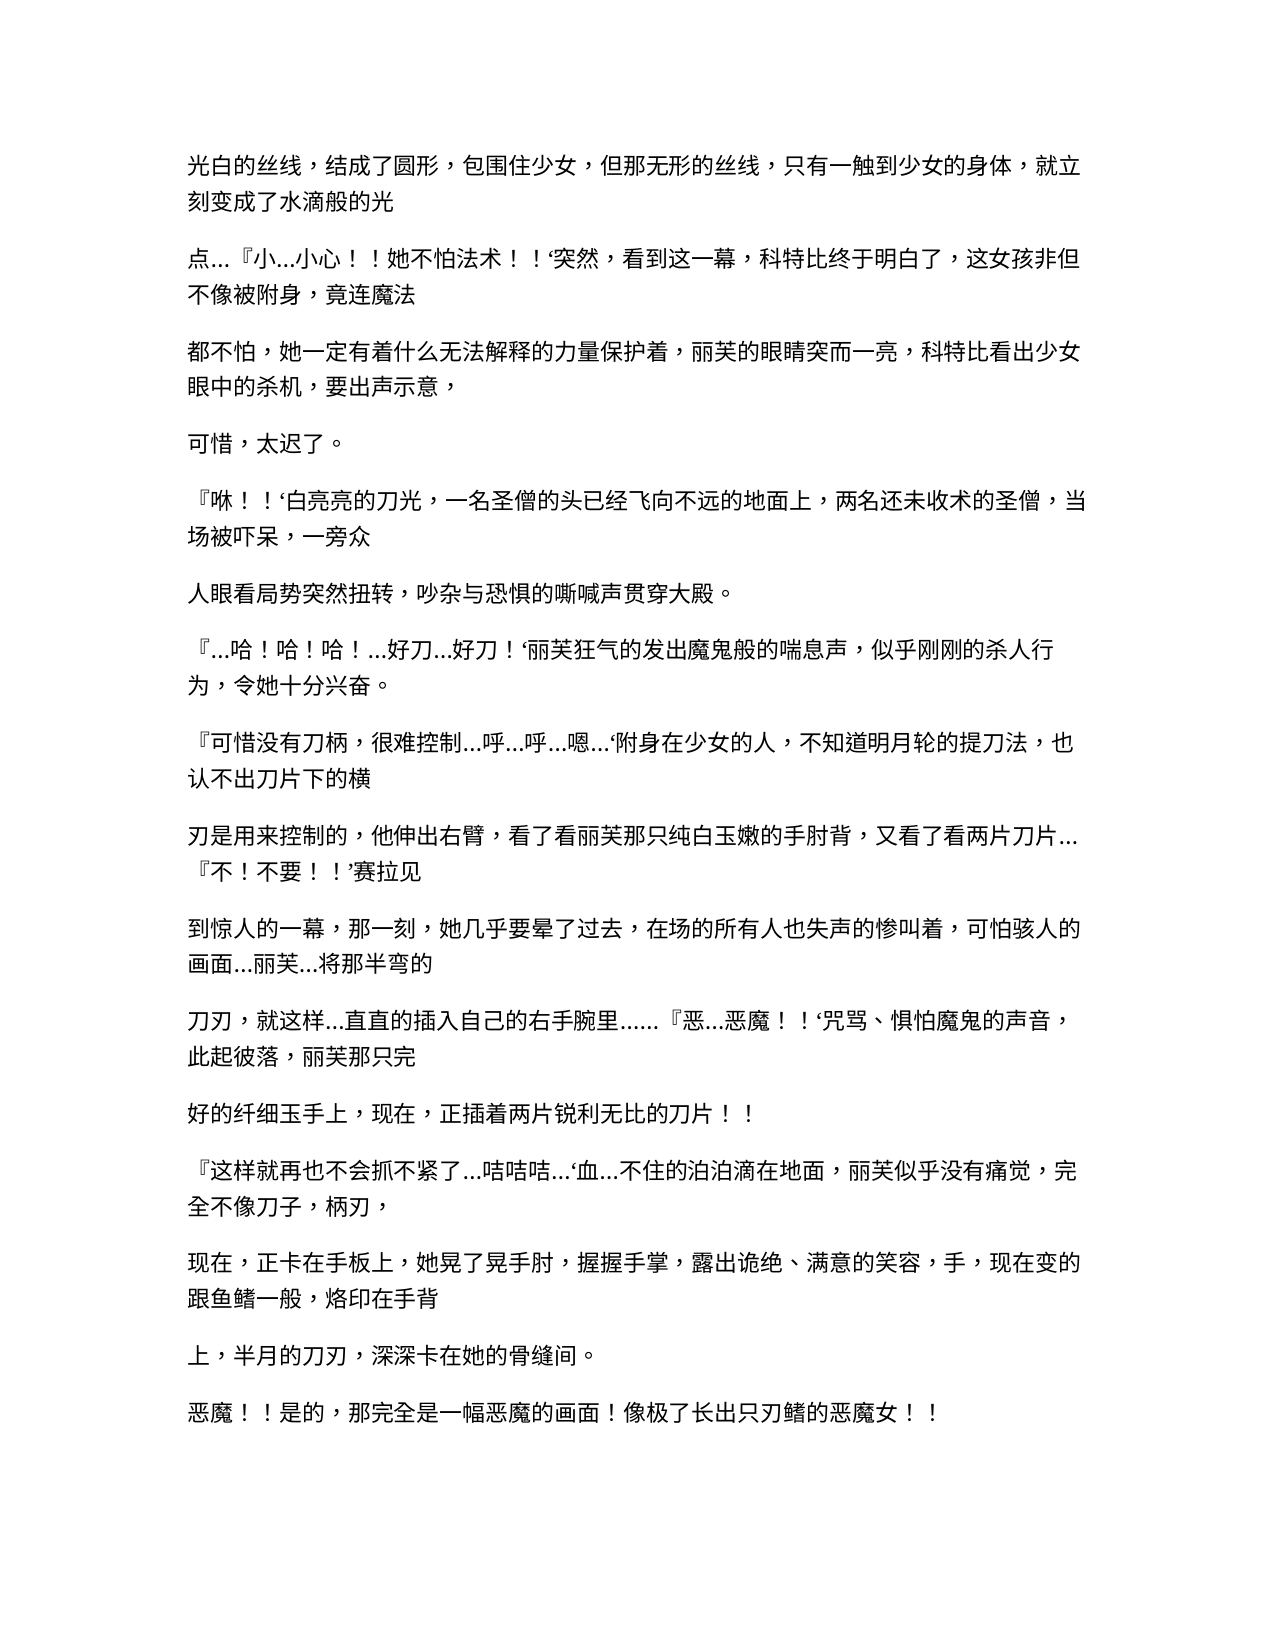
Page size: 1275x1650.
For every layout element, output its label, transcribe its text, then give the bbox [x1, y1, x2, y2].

text 到惊人的一幕，那一刻，她几乎要晕了过去，在场的所有人也失声的惨叫着，可怕骇人的画面…丽芙…将那半弯的 [187, 912, 1087, 980]
text 『咻！！‘白亮亮的刀光，一名圣僧的头已经飞向不远的地面上，两名还未收术的圣僧，当场被吓呆，一旁众 [187, 485, 1087, 552]
text 光白的丝线，结成了圆形，包围住少女，但那无形的丝线，只有一触到少女的身体，就立刻变成了水滴般的光 [187, 150, 1087, 217]
text 刀刃，就这样…直直的插入自己的右手腕里……『恶…恶魔！！‘咒骂、惧怕魔鬼的声音，此起彼落，丽芙那只完 [187, 1005, 1087, 1072]
text 都不怕，她一定有着什么无法解释的力量保护着，丽芙的眼睛突而一亮，科特比看出少女眼中的杀机，要出声示意， [187, 335, 1087, 403]
text 点…『小…小心！！她不怕法术！！‘突然，看到这一幕，科特比终于明白了，这女孩非但不像被附身，竟连魔法 [187, 243, 1087, 310]
text 恶魔！！是的，那完全是一幅恶魔的画面！像极了长出只刃鳍的恶魔女！！ [187, 1397, 1087, 1428]
text 『可惜没有刀柄，很难控制…呼…呼…嗯…‘附身在少女的人，不知道明月轮的提刀法，也认不出刀片下的横 [187, 727, 1087, 794]
text 『…哈！哈！哈！…好刀…好刀！‘丽芙狂气的发出魔鬼般的喘息声，似乎刚刚的杀人行为，令她十分兴奋。 [187, 634, 1087, 702]
text 现在，正卡在手板上，她晃了晃手肘，握握手掌，露出诡绝、满意的笑容，手，现在变的跟鱼鳍一般，烙印在手背 [187, 1247, 1087, 1314]
text 刃是用来控制的，他伸出右臂，看了看丽芙那只纯白玉嫩的手肘背，又看了看两片刀片…『不！不要！！’赛拉见 [187, 820, 1087, 887]
text 人眼看局势突然扭转，吵杂与恐惧的嘶喊声贯穿大殿。 [187, 578, 1087, 609]
text 好的纤细玉手上，现在，正插着两片锐利无比的刀片！！ [187, 1098, 1087, 1129]
text 上，半月的刀刃，深深卡在她的骨缝间。 [187, 1340, 1087, 1371]
text 可惜，太迟了。 [187, 428, 1087, 459]
text 『这样就再也不会抓不紧了…咭咭咭…‘血…不住的泊泊滴在地面，丽芙似乎没有痛觉，完全不像刀子，柄刃， [187, 1155, 1087, 1222]
